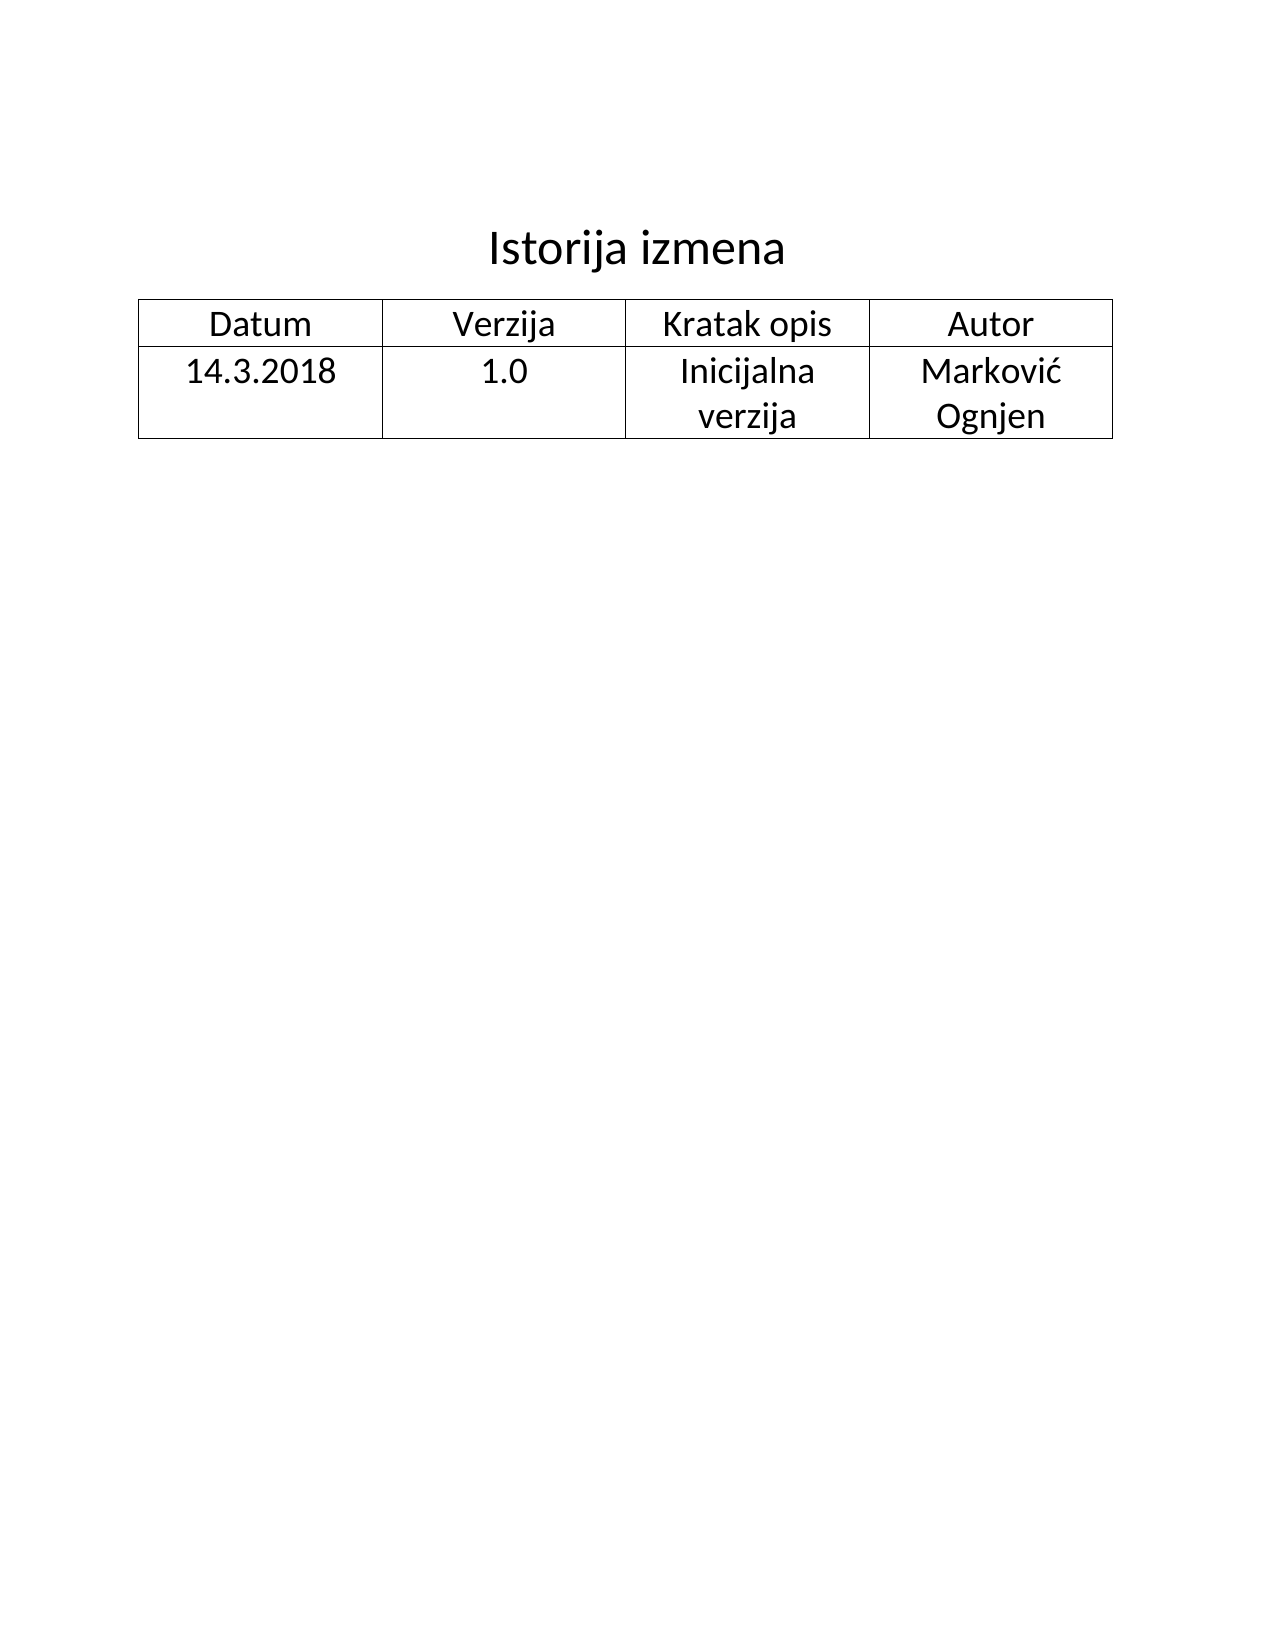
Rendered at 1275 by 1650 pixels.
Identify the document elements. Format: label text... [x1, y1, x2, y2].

table_header Datum [139, 300, 382, 346]
table_cell Marković Ognjen [870, 347, 1112, 438]
table_header Verzija [383, 300, 625, 346]
table_header Kratak opis [626, 300, 869, 346]
text Istorija izmena [150, 216, 1125, 277]
table_header Autor [870, 300, 1112, 346]
table_cell 1.0 [383, 347, 625, 438]
table_cell Inicijalna verzija [626, 347, 869, 438]
table_cell 14.3.2018 [139, 347, 382, 438]
